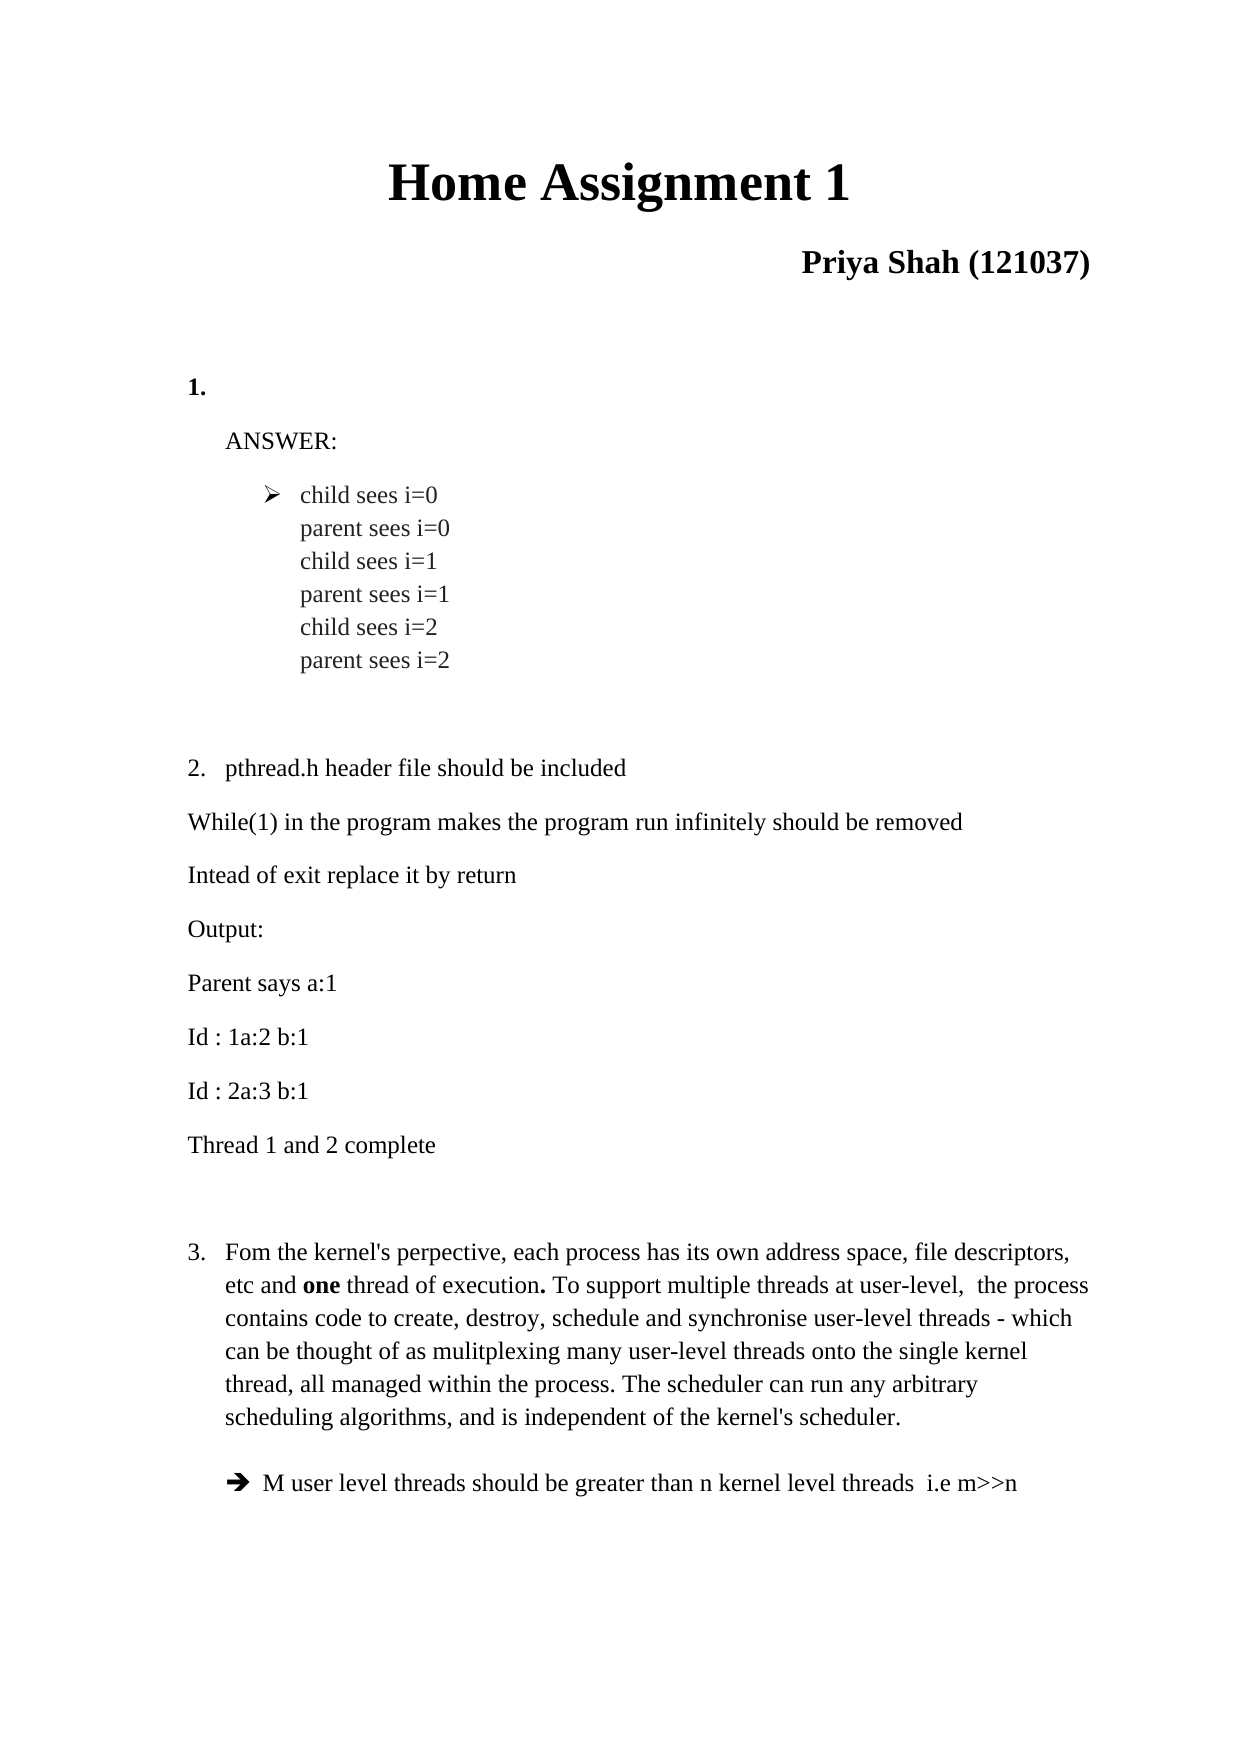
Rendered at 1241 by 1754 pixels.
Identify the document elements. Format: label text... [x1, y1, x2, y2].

text ANSWER: [150, 426, 1090, 455]
text Parent says a:1 [187, 968, 1090, 997]
text Thread 1 and 2 complete [187, 1130, 1090, 1158]
text Priya Shah (121037) [150, 242, 1090, 281]
list Fom the kernel's perpective, each process has its own address space, file descriptors, etc and one thread of execution. To support multiple threads at user-level, the process contains code to create, destroy, schedule and synchronise user-level threads - which can be thought of as mulitplexing many user-level threads onto the single kernel thread, all managed within the process. The scheduler can run any arbitrary scheduling algorithms, and is independent of the kernel's scheduler. [187, 1237, 1090, 1431]
text Intead of exit replace it by return [187, 860, 1090, 889]
text Id : 2a:3 b:1 [187, 1076, 1090, 1104]
text While(1) in the program makes the program run infinitely should be removed [187, 807, 1090, 835]
text Id : 1a:2 b:1 [187, 1022, 1090, 1051]
list pthread.h header file should be included [187, 753, 1090, 781]
text Home Assignment 1 [150, 150, 1090, 212]
list child sees i=0 parent sees i=0 child sees i=1 parent sees i=1 child sees i=2 parent sees i=2 [262, 480, 1090, 674]
list M user level threads should be greater than n kernel level threads i.e m>>n [225, 1468, 1090, 1497]
text Output: [187, 914, 1090, 943]
